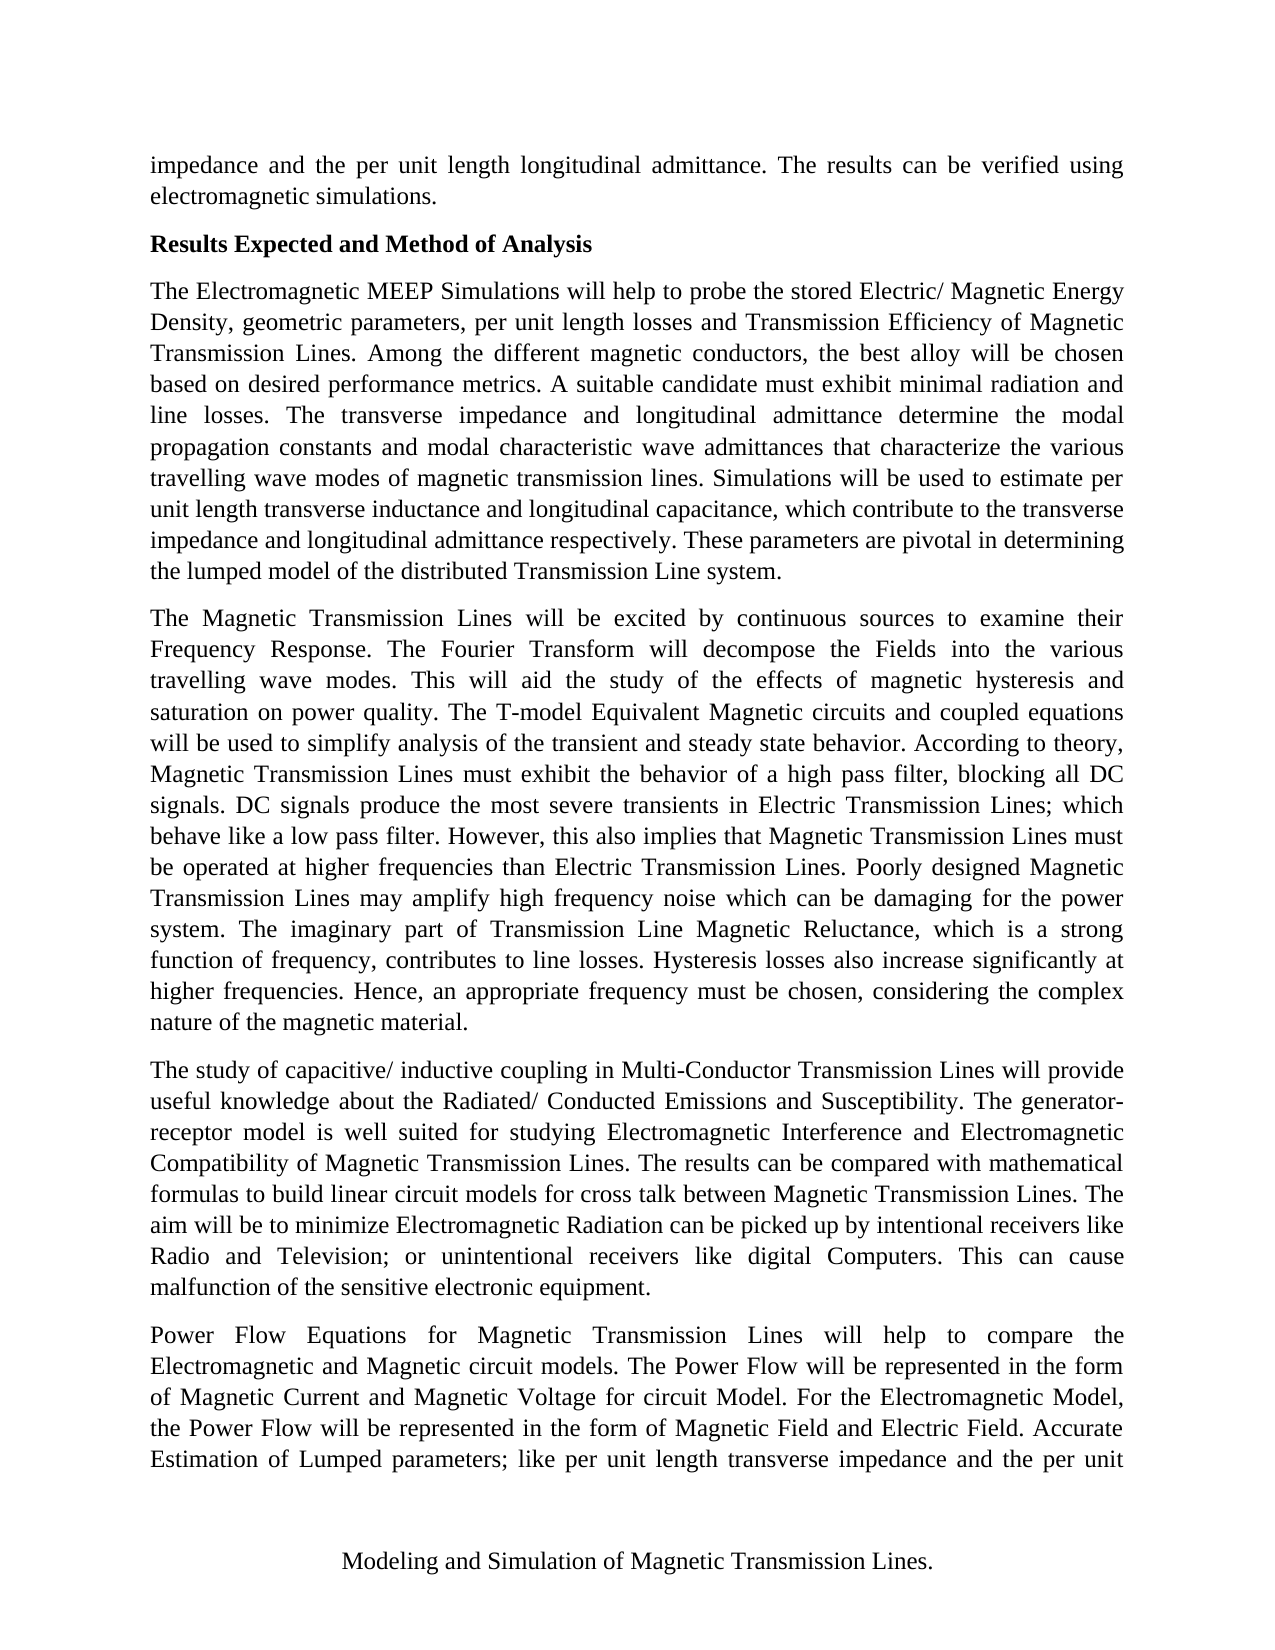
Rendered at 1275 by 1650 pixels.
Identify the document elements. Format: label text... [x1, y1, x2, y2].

text Results Expected and Method of Analysis [150, 229, 1125, 257]
text The Electromagnetic MEEP Simulations will help to probe the stored Electric/ Magnetic Energy Density, geometric parameters, per unit length losses and Transmission Efficiency of Magnetic Transmission Lines. Among the different magnetic conductors, the best alloy will be chosen based on desired performance metrics. A suitable candidate must exhibit minimal radiation and line losses. The transverse impedance and longitudinal admittance determine the modal propagation constants and modal characteristic wave admittances that characterize the various travelling wave modes of magnetic transmission lines. Simulations will be used to estimate per unit length transverse inductance and longitudinal capacitance, which contribute to the transverse impedance and longitudinal admittance respectively. These parameters are pivotal in determining the lumped model of the distributed Transmission Line system. [150, 276, 1125, 584]
text The Magnetic Transmission Lines will be excited by continuous sources to examine their Frequency Response. The Fourier Transform will decompose the Fields into the various travelling wave modes. This will aid the study of the effects of magnetic hysteresis and saturation on power quality. The T-model Equivalent Magnetic circuits and coupled equations will be used to simplify analysis of the transient and steady state behavior. According to theory, Magnetic Transmission Lines must exhibit the behavior of a high pass filter, blocking all DC signals. DC signals produce the most severe transients in Electric Transmission Lines; which behave like a low pass filter. However, this also implies that Magnetic Transmission Lines must be operated at higher frequencies than Electric Transmission Lines. Poorly designed Magnetic Transmission Lines may amplify high frequency noise which can be damaging for the power system. The imaginary part of Transmission Line Magnetic Reluctance, which is a strong function of frequency, contributes to line losses. Hysteresis losses also increase significantly at higher frequencies. Hence, an appropriate frequency must be chosen, considering the complex nature of the magnetic material. [150, 603, 1125, 1036]
text The study of capacitive/ inductive coupling in Multi-Conductor Transmission Lines will provide useful knowledge about the Radiated/ Conducted Emissions and Susceptibility. The generator-receptor model is well suited for studying Electromagnetic Interference and Electromagnetic Compatibility of Magnetic Transmission Lines. The results can be compared with mathematical formulas to build linear circuit models for cross talk between Magnetic Transmission Lines. The aim will be to minimize Electromagnetic Radiation can be picked up by intentional receivers like Radio and Television; or unintentional receivers like digital Computers. This can cause malfunction of the sensitive electronic equipment. [150, 1055, 1125, 1301]
